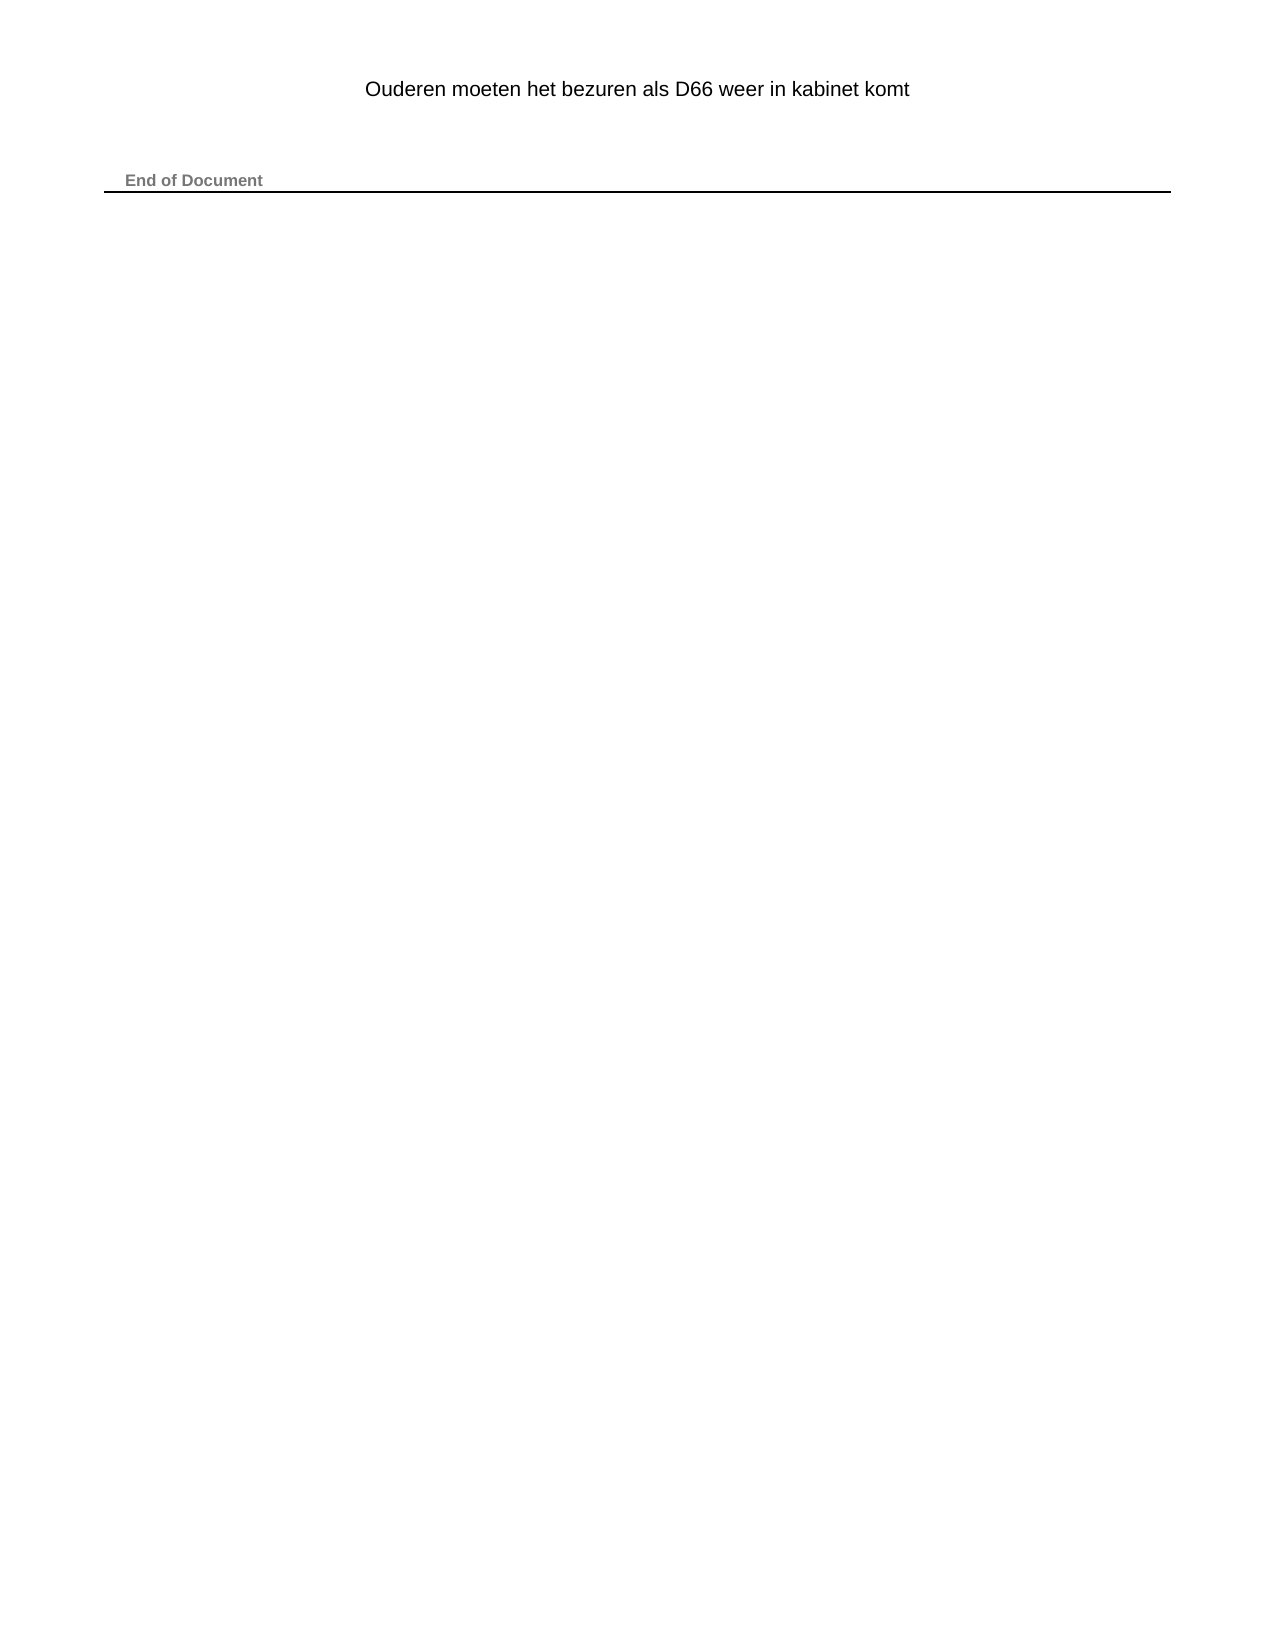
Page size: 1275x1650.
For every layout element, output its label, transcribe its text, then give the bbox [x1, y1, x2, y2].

text End of Document [125, 171, 1171, 190]
